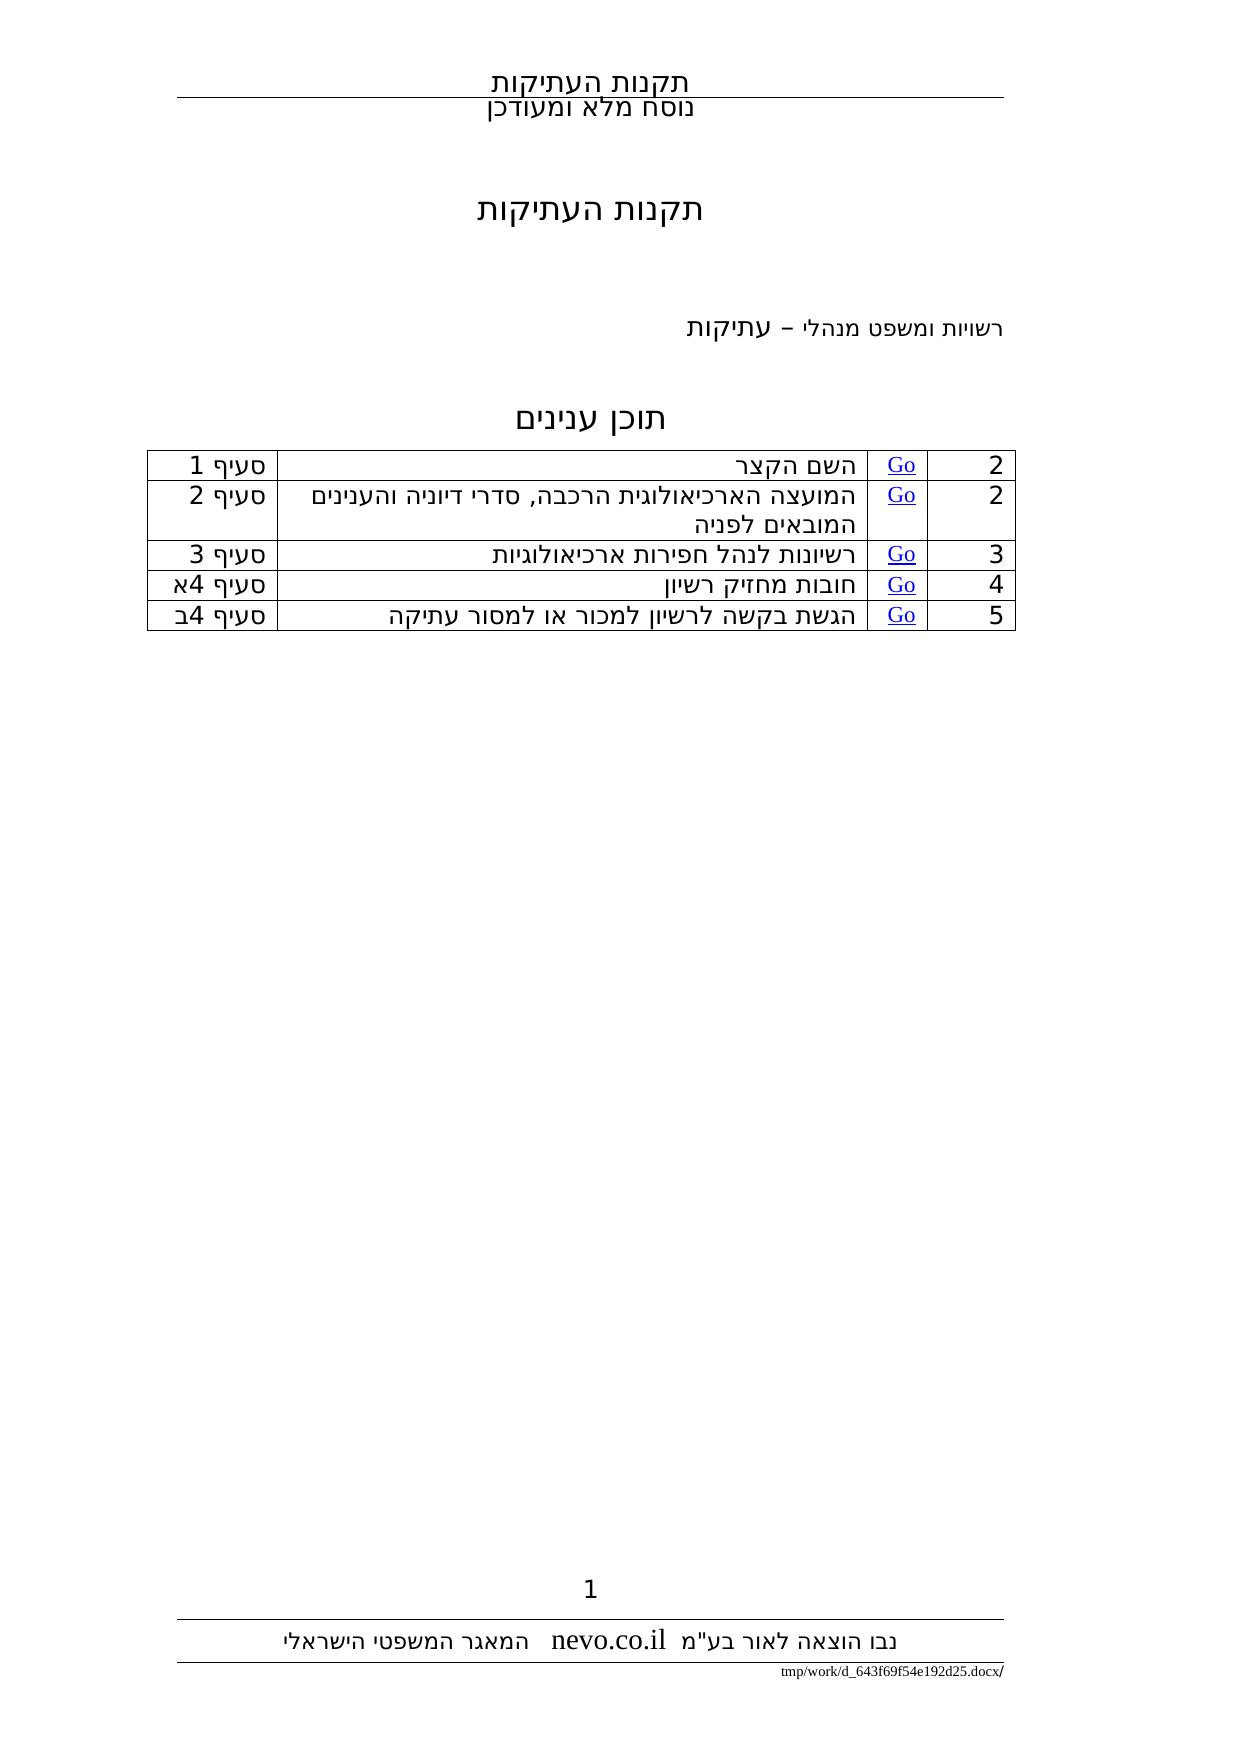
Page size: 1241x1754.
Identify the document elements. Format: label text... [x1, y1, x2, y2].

table_cell סעיף 3 [148, 541, 277, 570]
table_cell רשיונות לנהל חפירות ארכיאולוגיות [278, 541, 867, 570]
text תקנות העתיקות [177, 189, 1004, 228]
table_header 2 [928, 451, 1015, 480]
table_cell סעיף 4ב [148, 601, 277, 630]
text תוכן ענינים [177, 398, 1004, 437]
table_cell 8 [928, 601, 1015, 630]
table_cell הגשת בקשה לרשיון למכור או למסור עתיקה [278, 601, 867, 630]
text רשויות ומשפט מנהלי – עתיקות [59, 311, 1004, 342]
table_cell סעיף 4א [148, 571, 277, 600]
table_cell Go [868, 481, 927, 539]
table_cell 7 [928, 571, 1015, 600]
table_header השם הקצר [278, 451, 867, 480]
table_cell 2 [928, 481, 1015, 539]
table_cell Go [868, 601, 927, 630]
table_cell Go [868, 571, 927, 600]
table_header Go [868, 451, 927, 480]
table_cell 4 [928, 541, 1015, 570]
table_cell חובות מחזיק רשיון [278, 571, 867, 600]
table_header סעיף 1 [148, 451, 277, 480]
table_cell המועצה הארכיאולוגית הרכבה, סדרי דיוניה והענינים המובאים לפניה [278, 481, 867, 539]
table_cell Go [868, 541, 927, 570]
table_cell סעיף 2 [148, 481, 277, 539]
